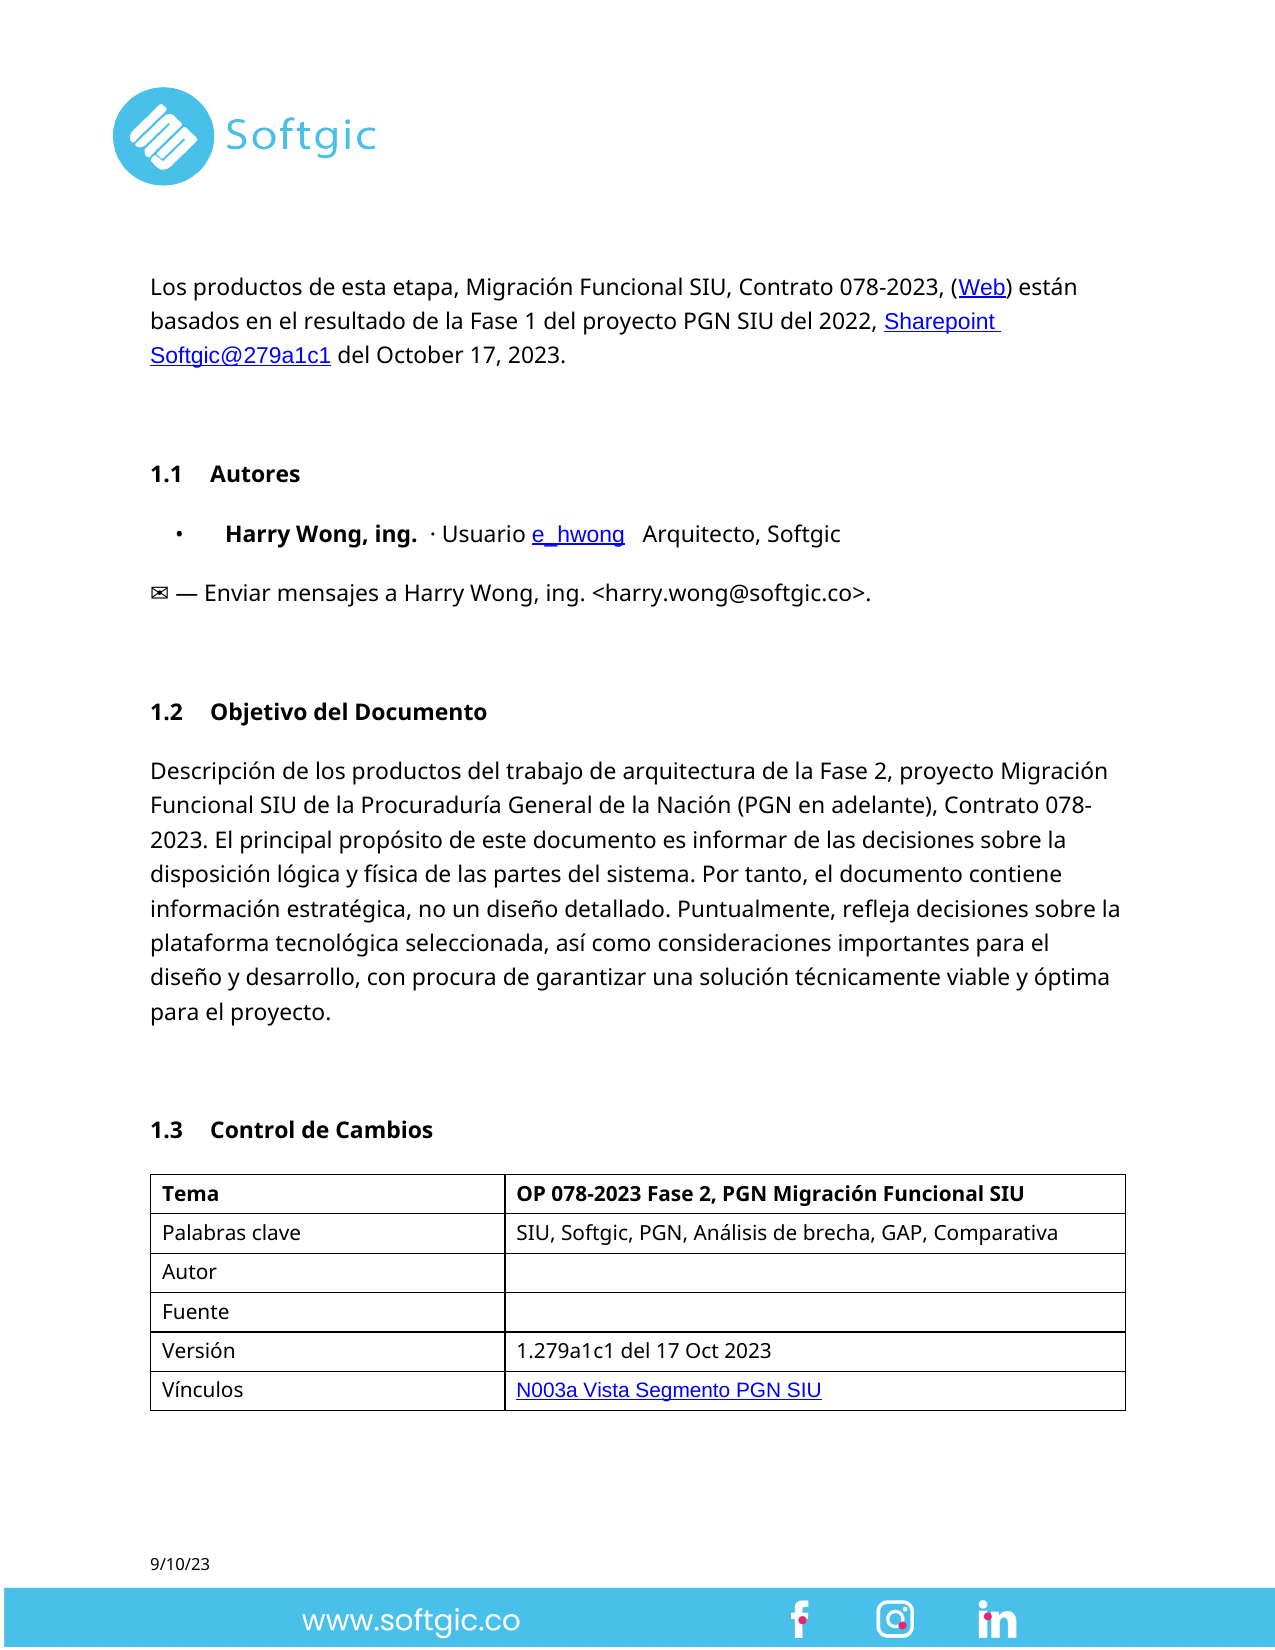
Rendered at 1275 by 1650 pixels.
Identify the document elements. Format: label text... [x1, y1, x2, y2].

text Descripción de los productos del trabajo de arquitectura de la Fase 2, proyecto Migración Funcional SIU de la Procuraduría General de la Nación (PGN en adelante), Contrato 078-2023. El principal propósito de este documento es informar de las decisiones sobre la disposición lógica y física de las partes del sistema. Por tanto, el documento contiene información estratégica, no un diseño detallado. Puntualmente, refleja decisiones sobre la plataforma tecnológica seleccionada, así como consideraciones importantes para el diseño y desarrollo, con procura de garantizar una solución técnicamente viable y óptima para el proyecto. [150, 755, 1125, 1027]
subtitle Objetivo del Documento [150, 696, 1125, 727]
list Harry Wong, ing. · Usuario e_hwong Arquitecto, Softgic [175, 518, 1125, 549]
table_cell Versión [151, 1333, 504, 1371]
text ✉ — Enviar mensajes a Harry Wong, ing. <harry.wong@softgic.co>. [150, 577, 1125, 608]
table_cell SIU, Softgic, PGN, Análisis de brecha, GAP, Comparativa [506, 1214, 1125, 1253]
subtitle Control de Cambios [150, 1114, 1125, 1146]
picture [4, 0, 1275, 1647]
table_cell 1.279a1c1 del 17 Oct 2023 [506, 1333, 1125, 1371]
text Los productos de esta etapa, Migración Funcional SIU, Contrato 078-2023, (Web) están basados en el resultado de la Fase 1 del proyecto PGN SIU del 2022, Sharepoint Softgic@279a1c1 del October 17, 2023. [150, 271, 1125, 371]
table_cell [506, 1293, 1125, 1331]
table_cell Fuente [151, 1293, 504, 1331]
table_cell Palabras clave [151, 1214, 504, 1253]
table_header OP 078-2023 Fase 2, PGN Migración Funcional SIU [506, 1175, 1125, 1213]
table_cell [506, 1254, 1125, 1292]
table_header Tema [151, 1175, 504, 1213]
table_cell N003a Vista Segmento PGN SIU [506, 1372, 1125, 1410]
table_cell Vínculos [151, 1372, 504, 1410]
subtitle Autores [150, 458, 1125, 489]
table_cell Autor [151, 1254, 504, 1292]
